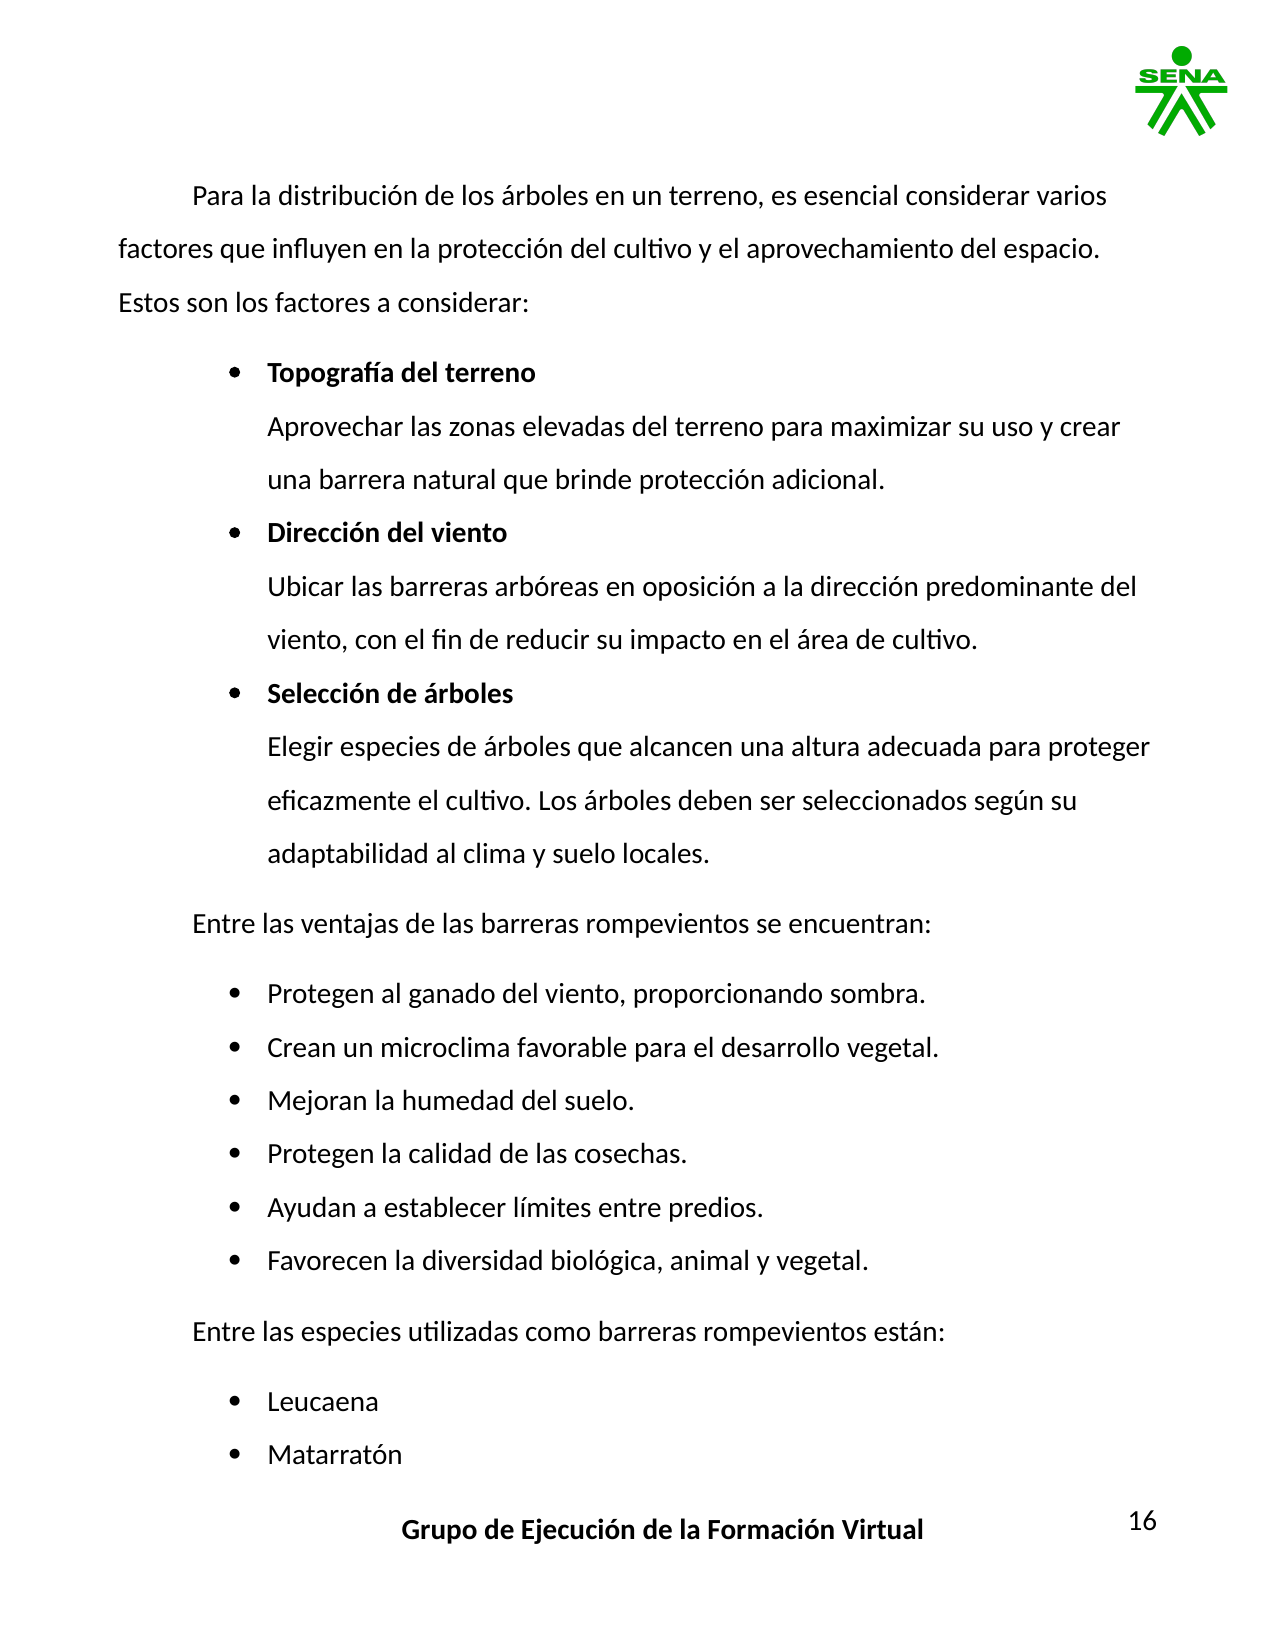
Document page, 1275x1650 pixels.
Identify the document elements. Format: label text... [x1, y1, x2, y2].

list Ubicar las barreras arbóreas en oposición a la dirección predominante del viento, con el fin de reducir su impacto en el área de cultivo. [267, 568, 1157, 657]
list Favorecen la diversidad biológica, animal y vegetal. [229, 1242, 1157, 1278]
text Para la distribución de los árboles en un terreno, es esencial considerar varios factores que influyen en la protección del cultivo y el aprovechamiento del espacio. Estos son los factores a considerar: [118, 177, 1157, 320]
list Elegir especies de árboles que alcancen una altura adecuada para proteger eficazmente el cultivo. Los árboles deben ser seleccionados según su adaptabilidad al clima y suelo locales. [267, 728, 1157, 871]
list Leucaena [229, 1383, 1157, 1418]
list Ayudan a establecer límites entre predios. [229, 1189, 1157, 1225]
list Dirección del viento [229, 514, 1157, 550]
list Aprovechar las zonas elevadas del terreno para maximizar su uso y crear una barrera natural que brinde protección adicional. [267, 408, 1157, 497]
list Protegen al ganado del viento, proporcionando sombra. [229, 975, 1157, 1011]
list Topografía del terreno [229, 354, 1157, 390]
picture [1135, 46, 1228, 136]
text Entre las ventajas de las barreras rompevientos se encuentran: [118, 905, 1157, 941]
list Selección de árboles [229, 675, 1157, 710]
list Matarratón [229, 1436, 1157, 1472]
list Protegen la calidad de las cosechas. [229, 1136, 1157, 1171]
list Mejoran la humedad del suelo. [229, 1082, 1157, 1118]
list Crean un microclima favorable para el desarrollo vegetal. [229, 1029, 1157, 1064]
text Entre las especies utilizadas como barreras rompevientos están: [118, 1313, 1157, 1348]
